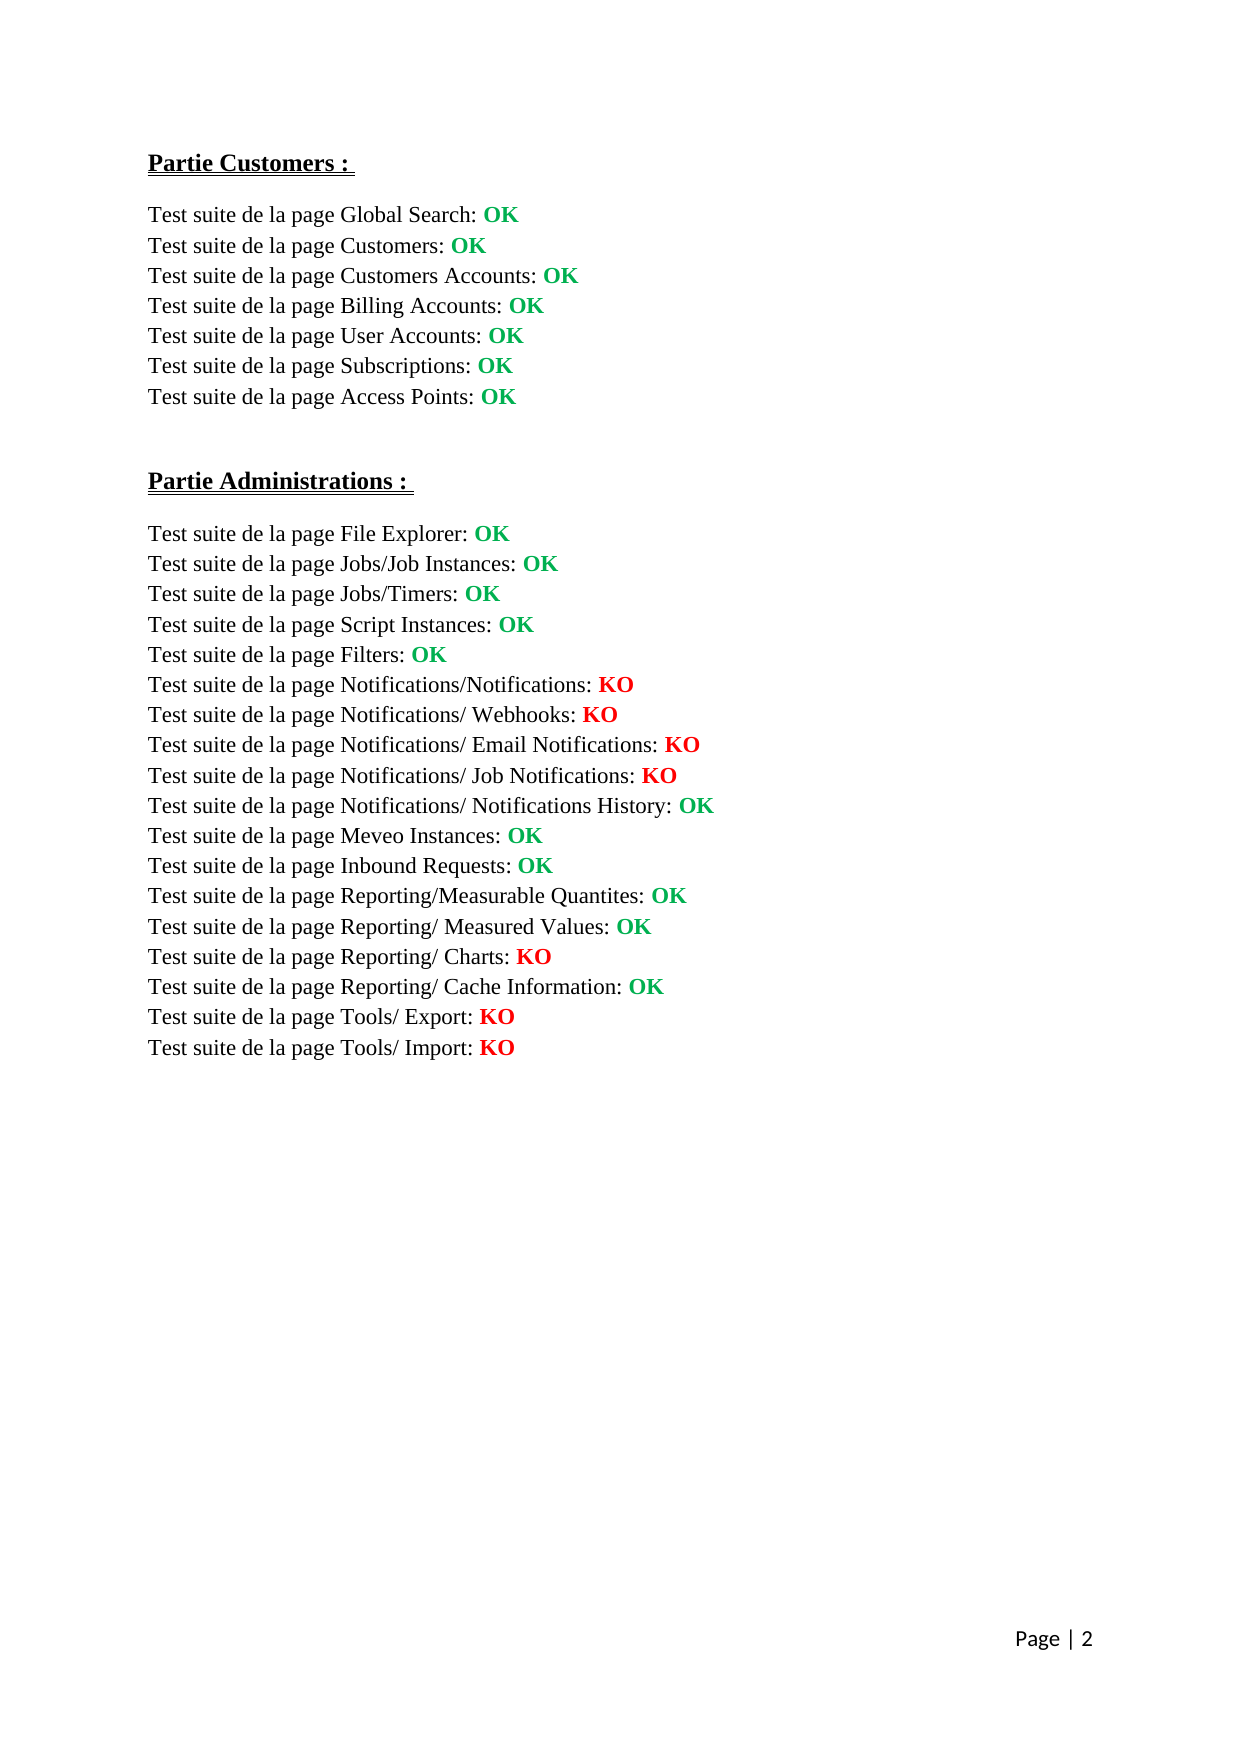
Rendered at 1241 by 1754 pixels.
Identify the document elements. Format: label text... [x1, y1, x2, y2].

text Test suite de la page Global Search: OK Test suite de la page Customers: OK Test suite de la page Customers Accounts: OK Test suite de la page Billing Accounts: OK Test suite de la page User Accounts: OK Test suite de la page Subscriptions: OK Test suite de la page Access Points: OK [148, 201, 1093, 441]
text Test suite de la page File Explorer: OK Test suite de la page Jobs/Job Instances: OK Test suite de la page Jobs/Timers: OK Test suite de la page Script Instances: OK Test suite de la page Filters: OK Test suite de la page Notifications/Notifications: KO Test suite de la page Notifications/ Webhooks: KO Test suite de la page Notifications/ Email Notifications: KO Test suite de la page Notifications/ Job Notifications: KO Test suite de la page Notifications/ Notifications History: OK Test suite de la page Meveo Instances: OK Test suite de la page Inbound Requests: OK Test suite de la page Reporting/Measurable Quantites: OK Test suite de la page Reporting/ Measured Values: OK Test suite de la page Reporting/ Charts: KO Test suite de la page Reporting/ Cache Information: OK Test suite de la page Tools/ Export: KO Test suite de la page Tools/ Import: KO [148, 520, 1093, 1060]
text Partie Customers : [148, 148, 1093, 176]
text Partie Administrations : [148, 466, 1093, 495]
